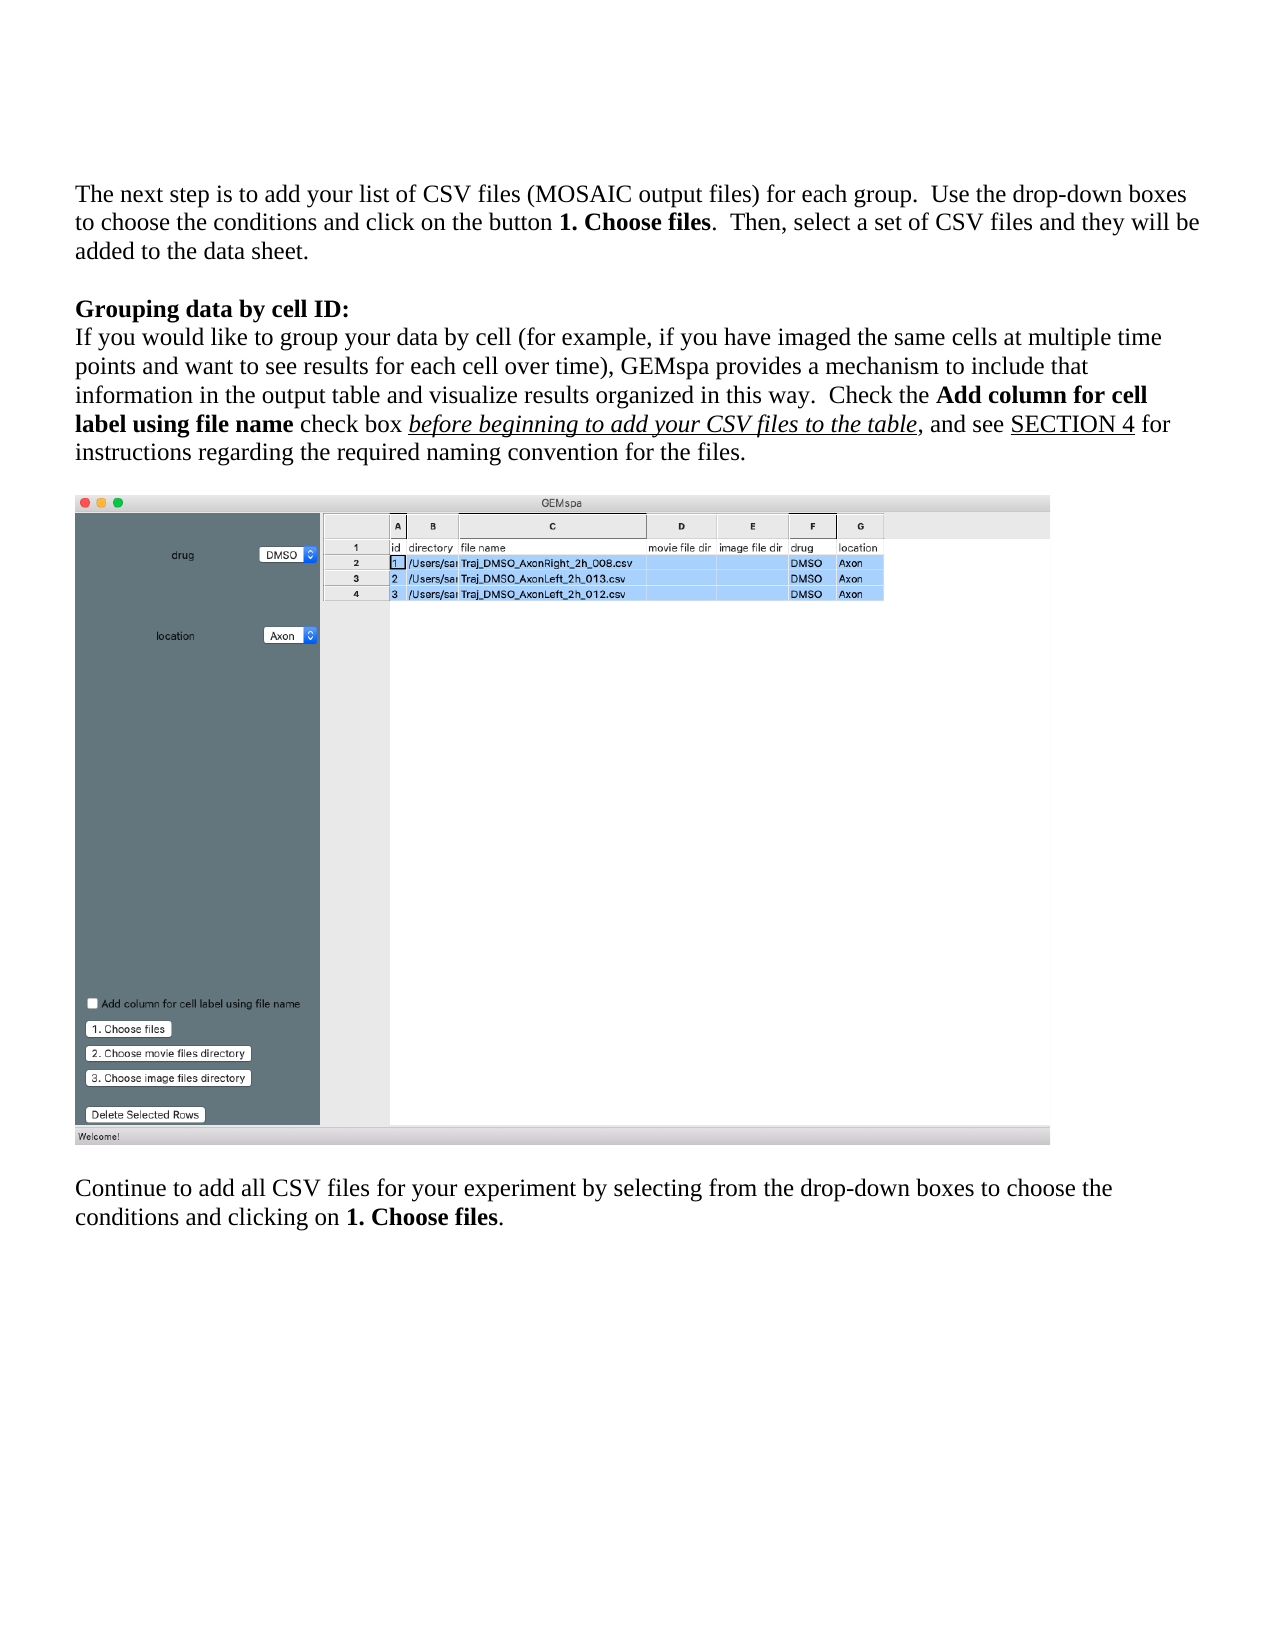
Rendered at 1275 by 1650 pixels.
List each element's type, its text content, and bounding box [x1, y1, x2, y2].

text The next step is to add your list of CSV files (MOSAIC output files) for each group. Use the drop-down boxes to choose the conditions and click on the button 1. Choose files. Then, select a set of CSV files and they will be added to the data sheet. [75, 179, 1200, 265]
picture [75, 495, 1050, 1145]
text Continue to add all CSV files for your experiment by selecting from the drop-down boxes to choose the conditions and clicking on 1. Choose files. [75, 1173, 1200, 1231]
text Grouping data by cell ID: [75, 294, 1200, 322]
text If you would like to group your data by cell (for example, if you have imaged the same cells at multiple time points and want to see results for each cell over time), GEMspa provides a mechanism to include that information in the output table and visualize results organized in this way. Check the Add column for cell label using file name check box before beginning to add your CSV files to the table, and see SECTION 4 for instructions regarding the required naming convention for the files. [75, 322, 1200, 466]
